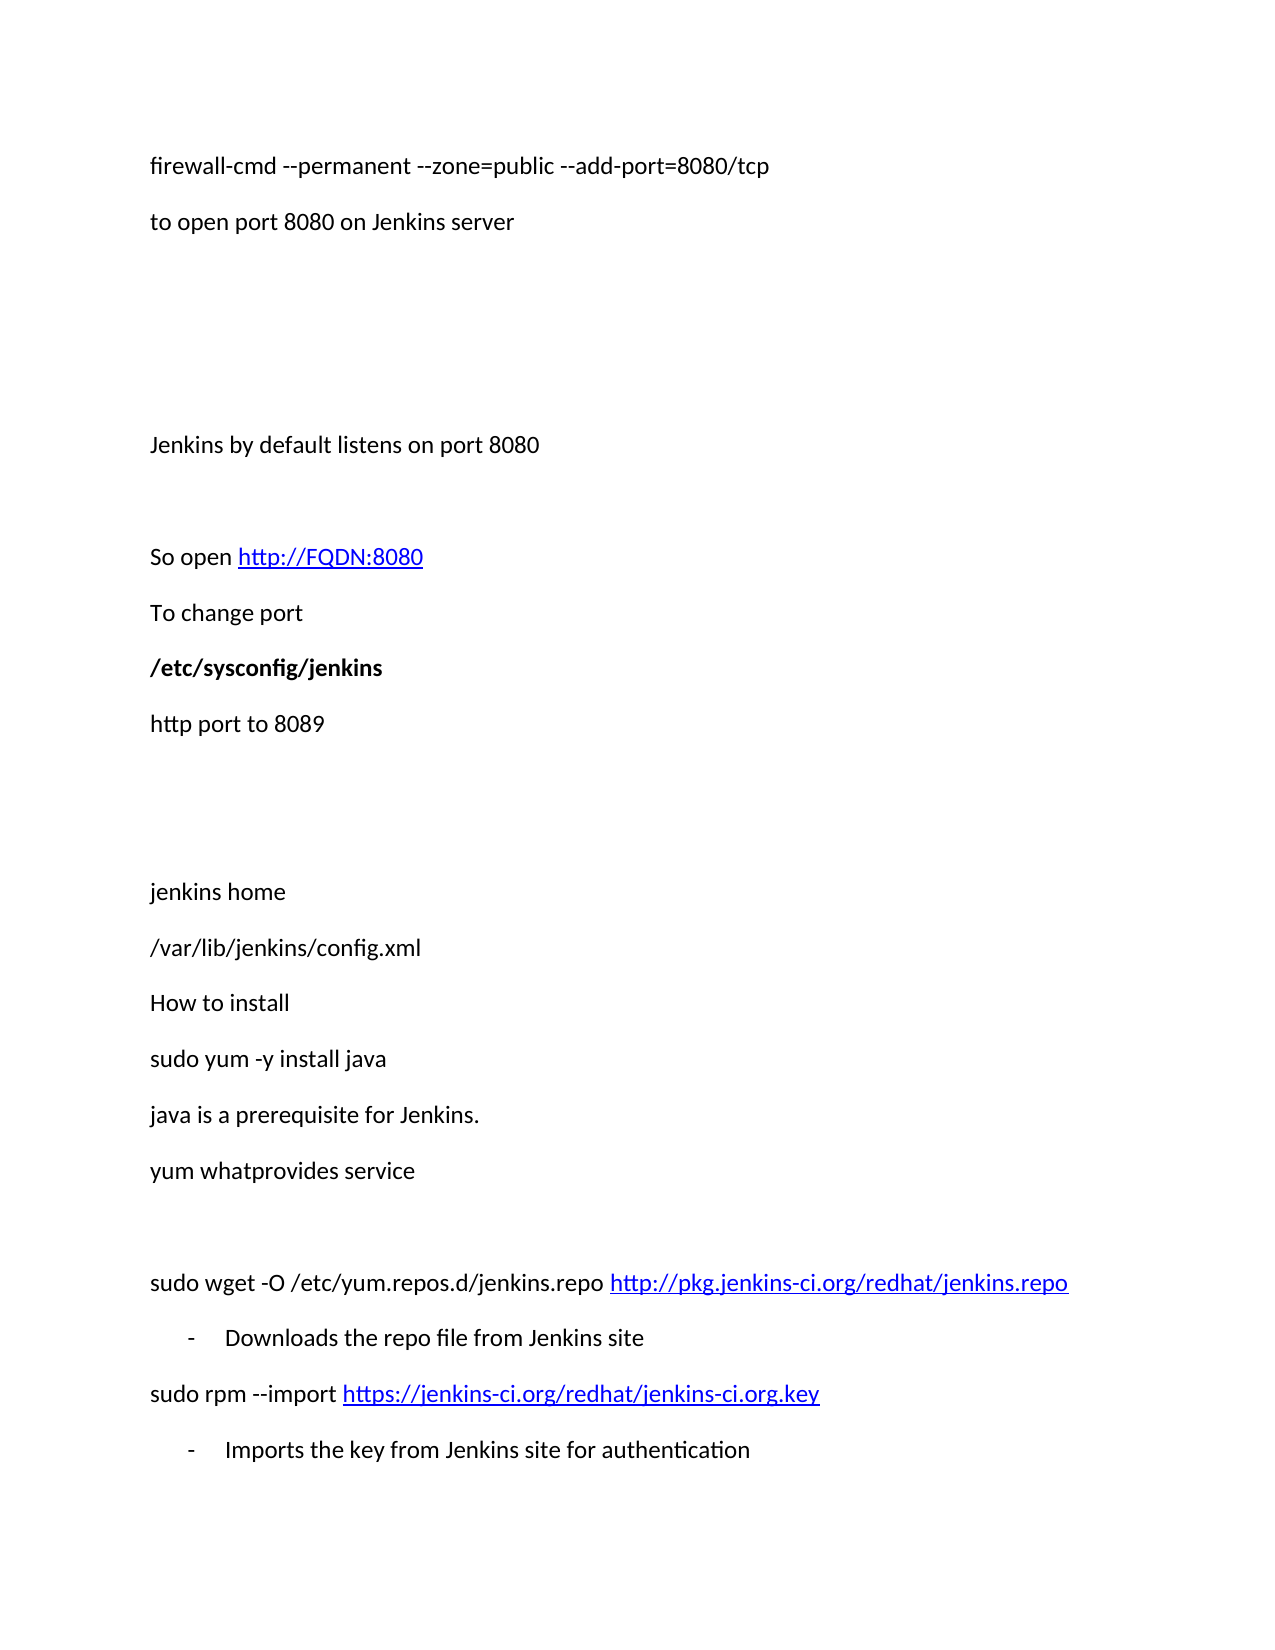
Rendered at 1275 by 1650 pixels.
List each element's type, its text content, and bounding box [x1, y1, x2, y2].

text http port to 8089 [150, 708, 1125, 739]
text jenkins home [150, 876, 1125, 906]
list Imports the key from Jenkins site for authentication [187, 1434, 1125, 1465]
text Jenkins by default listens on port 8080 [150, 429, 1125, 460]
text sudo rpm --import https://jenkins-ci.org/redhat/jenkins-ci.org.key [150, 1378, 1125, 1409]
list Downloads the repo file from Jenkins site [187, 1322, 1125, 1353]
text /etc/sysconfig/jenkins [150, 652, 1125, 683]
text How to install [150, 987, 1125, 1018]
text sudo wget -O /etc/yum.repos.d/jenkins.repo http://pkg.jenkins-ci.org/redhat/jenkins.repo [150, 1267, 1125, 1297]
text sudo yum -y install java [150, 1043, 1125, 1074]
text firewall-cmd --permanent --zone=public --add-port=8080/tcp [150, 150, 1125, 181]
text /var/lib/jenkins/config.xml [150, 932, 1125, 962]
text to open port 8080 on Jenkins server [150, 206, 1125, 236]
text To change port [150, 597, 1125, 627]
text yum whatprovides service [150, 1155, 1125, 1186]
text So open http://FQDN:8080 [150, 541, 1125, 571]
text java is a prerequisite for Jenkins. [150, 1099, 1125, 1130]
